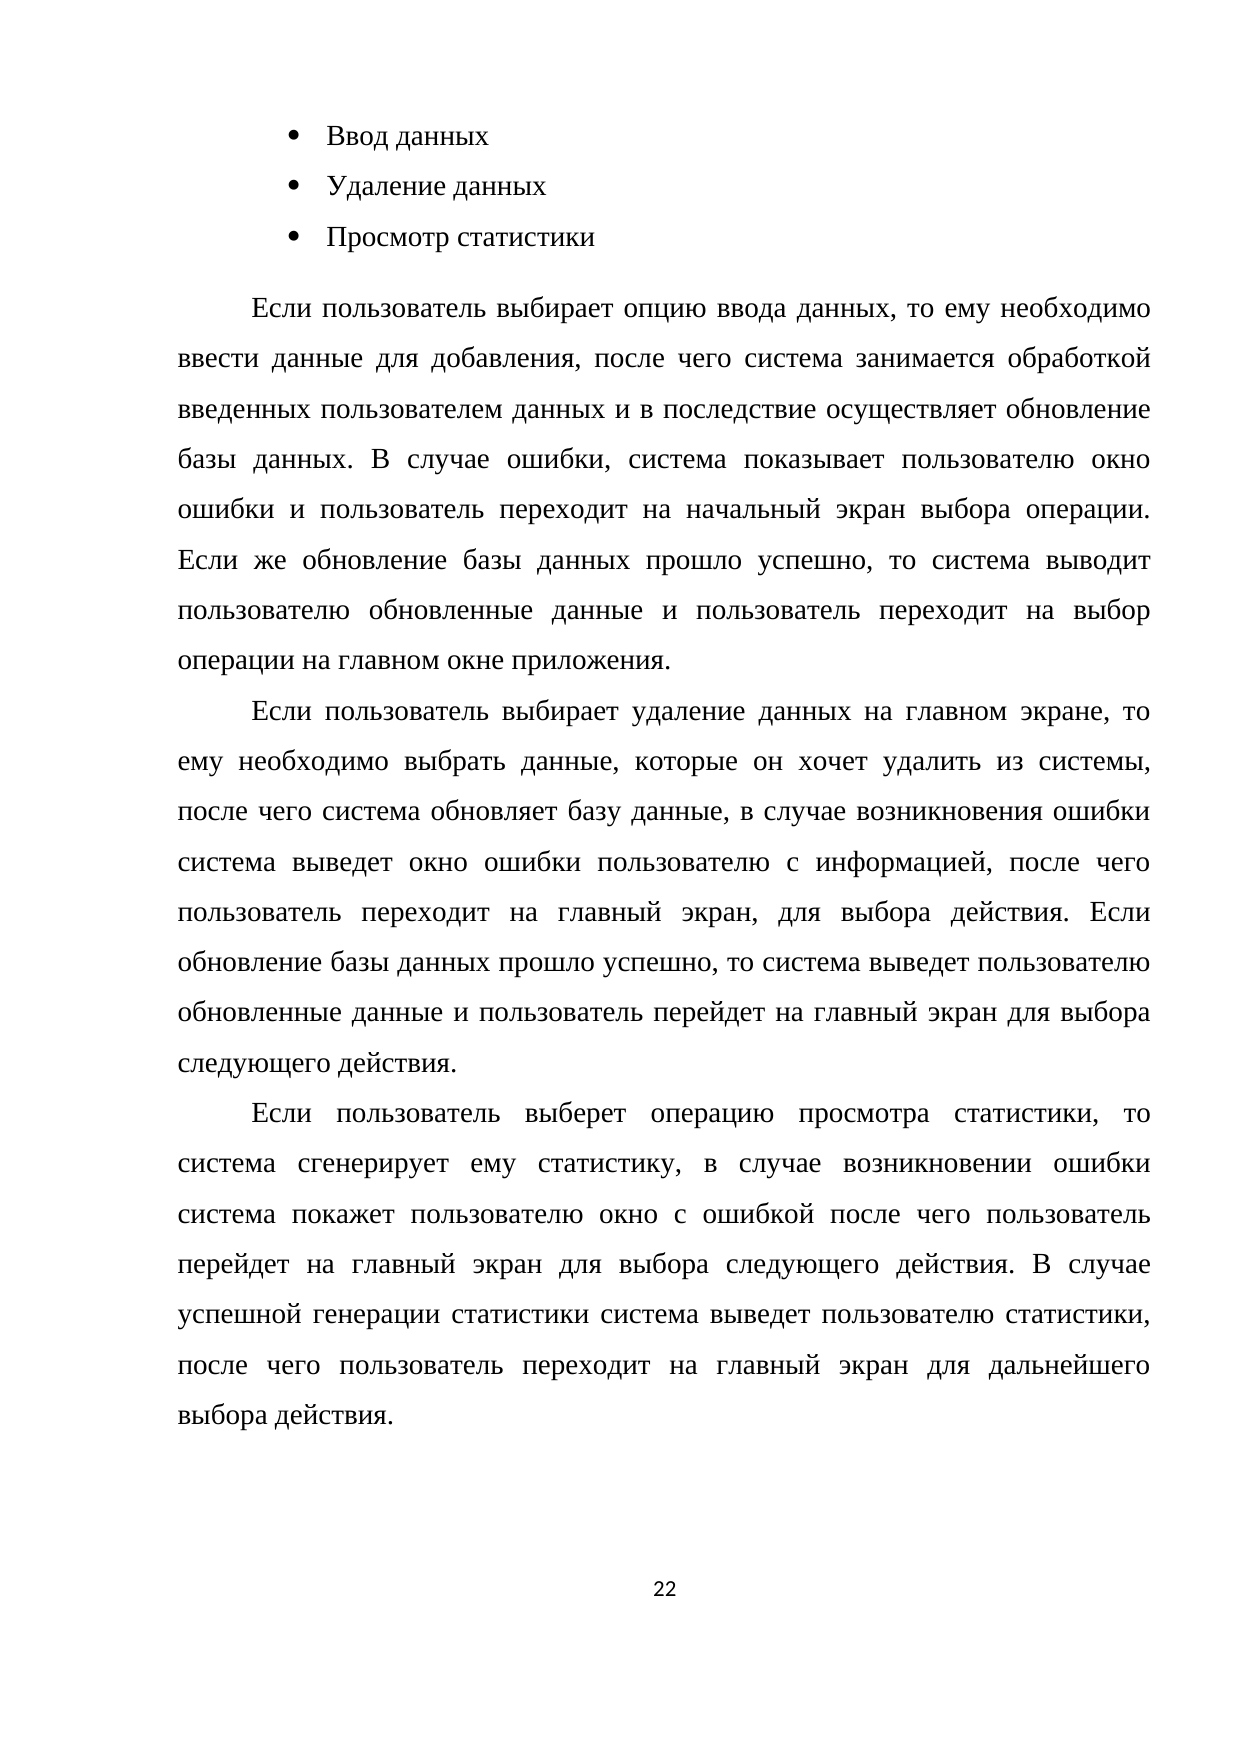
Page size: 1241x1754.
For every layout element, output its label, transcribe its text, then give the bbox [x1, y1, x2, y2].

list Просмотр статистики [288, 168, 1152, 202]
text Если пользователь выберет операцию просмотра статистики, то система сгенерирует ему статистику, в случае возникновении ошибки система покажет пользователю окно с ошибкой после чего пользователь перейдет на главный экран для выбора следующего действия. В случае успешной генерации статистики система выведет пользователю статистики, после чего пользователь переходит на главный экран для дальнейшего выбора действия. [177, 1024, 1152, 1359]
list Удаление данных [288, 118, 1152, 152]
text Если пользователь выбирает опцию ввода данных, то ему необходимо ввести данные для добавления, после чего система занимается обработкой введенных пользователем данных и в последствие осуществляет обновление базы данных. В случае ошибки, система показывает пользователю окно ошибки и пользователь переходит на начальный экран выбора операции. Если же обновление базы данных прошло успешно, то система выводит пользователю обновленные данные и пользователь переходит на выбор операции на главном окне приложения. [177, 219, 1152, 605]
text Если пользователь выбирает удаление данных на главном экране, то ему необходимо выбрать данные, которые он хочет удалить из системы, после чего система обновляет базу данные, в случае возникновения ошибки система выведет окно ошибки пользователю с информацией, после чего пользователь переходит на главный экран, для выбора действия. Если обновление базы данных прошло успешно, то система выведет пользователю обновленные данные и пользователь перейдет на главный экран для выбора следующего действия. [177, 621, 1152, 1007]
